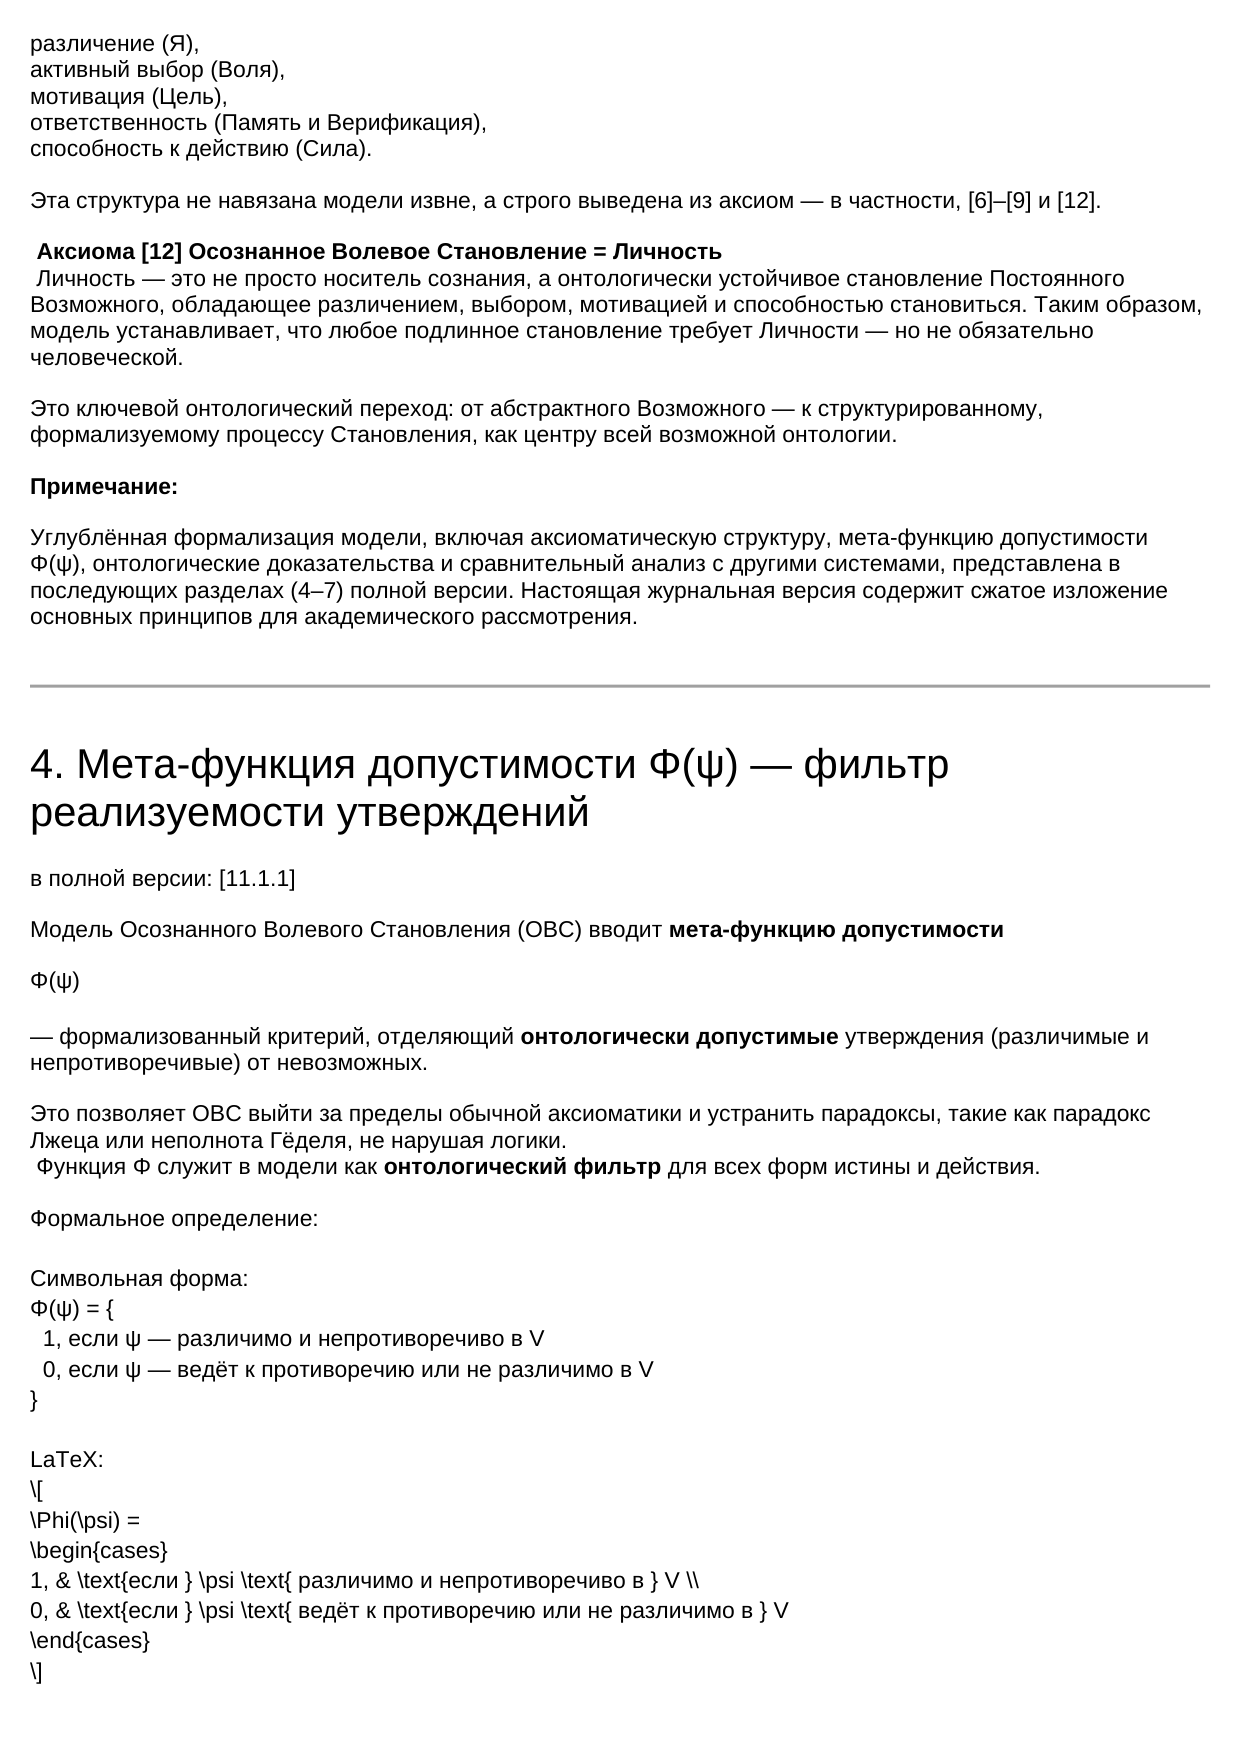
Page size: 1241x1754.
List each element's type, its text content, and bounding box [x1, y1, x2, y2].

text Φ(ψ) = { [30, 1295, 1210, 1321]
text 1, если ψ — различимо и непротиворечиво в V [30, 1325, 1210, 1352]
text 0, & \text{если } \psi \text{ ведёт к противоречию или не различимо в } V [30, 1597, 1210, 1623]
text \begin{cases} [30, 1537, 1210, 1563]
text Примечание: [30, 473, 1210, 499]
text Углублённая формализация модели, включая аксиоматическую структуру, мета-функцию допустимости Φ(ψ), онтологические доказательства и сравнительный анализ с другими системами, представлена в последующих разделах (4–7) полной версии. Настоящая журнальная версия содержит сжатое изложение основных принципов для академического рассмотрения. [30, 524, 1210, 629]
text Модель Осознанного Волевого Становления (ОВС) вводит мета-функцию допустимости [30, 916, 1210, 942]
text 0, если ψ — ведёт к противоречию или не различимо в V [30, 1356, 1210, 1382]
text Эта структура не навязана модели извне, а строго выведена из аксиом — в частности, [6]–[9] и [12]. [30, 187, 1210, 213]
text LaTeX: [30, 1446, 1210, 1472]
text } [30, 1386, 1210, 1412]
text Φ(ψ) [30, 967, 1210, 994]
text различение (Я), активный выбор (Воля), мотивация (Цель), ответственность (Память и Верификация), способность к действию (Сила). [30, 30, 1210, 162]
text \end{cases} [30, 1627, 1210, 1654]
text Это позволяет ОВС выйти за пределы обычной аксиоматики и устранить парадоксы, такие как парадокс Лжеца или неполнота Гёделя, не нарушая логики. Функция Φ служит в модели как онтологический фильтр для всех форм истины и действия. [30, 1100, 1210, 1179]
text Символьная форма: [30, 1265, 1210, 1291]
text Аксиома [12] Осознанное Волевое Становление = Личность Личность — это не просто носитель сознания, а онтологически устойчивое становление Постоянного Возможного, обладающее различением, выбором, мотивацией и способностью становиться. Таким образом, модель устанавливает, что любое подлинное становление требует Личности — но не обязательно человеческой. [30, 238, 1210, 370]
text \[ [30, 1476, 1210, 1503]
text Формальное определение: [30, 1204, 1210, 1231]
subtitle 4. Мета-функция допустимости Φ(ψ) — фильтр реализуемости утверждений [30, 740, 1210, 836]
text \Phi(\psi) = [30, 1507, 1210, 1533]
text в полной версии: [11.1.1] [30, 865, 1210, 891]
text 1, & \text{если } \psi \text{ различимо и непротиворечиво в } V \\ [30, 1567, 1210, 1593]
text \] [30, 1658, 1210, 1684]
text — формализованный критерий, отделяющий онтологически допустимые утверждения (различимые и непротиворечивые) от невозможных. [30, 1023, 1210, 1075]
text Это ключевой онтологический переход: от абстрактного Возможного — к структурированному, формализуемому процессу Становления, как центру всей возможной онтологии. [30, 395, 1210, 448]
